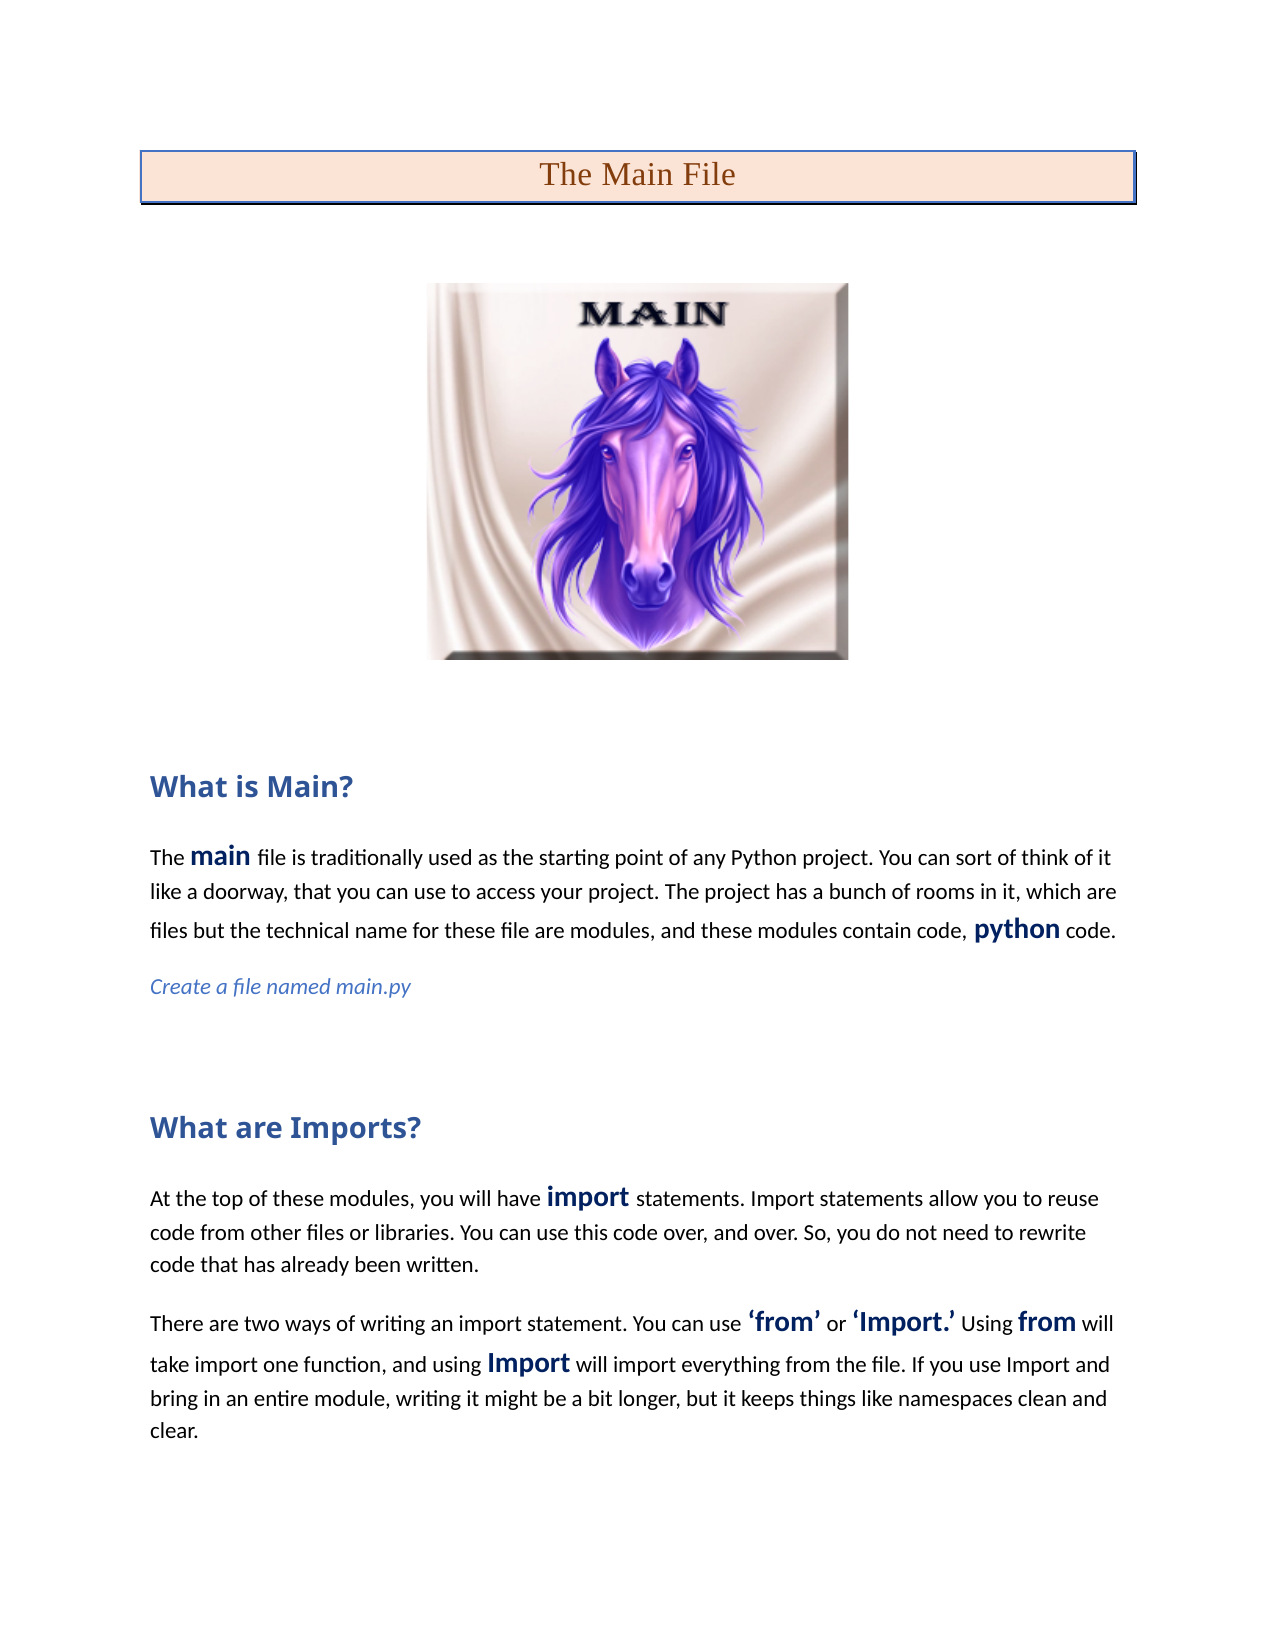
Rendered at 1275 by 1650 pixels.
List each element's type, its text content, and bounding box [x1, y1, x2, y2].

text The main file is traditionally used as the starting point of any Python project. You can sort of think of it like a doorway, that you can use to access your project. The project has a bunch of rooms in it, which are files but the technical name for these file are modules, and these modules contain code, python code. [150, 837, 1125, 946]
text There are two ways of writing an import statement. You can use ‘from’ or ‘Import.’ Using from will take import one function, and using Import will import everything from the file. If you use Import and bring in an entire module, writing it might be a bit longer, but it keeps things like namespaces clean and clear. [150, 1303, 1125, 1444]
title The Main File [142, 152, 1133, 201]
subtitle What are Imports? [150, 1107, 1125, 1147]
text Create a file named main.py [150, 972, 1125, 1000]
subtitle What is Main? [150, 767, 1125, 806]
picture [426, 283, 849, 660]
text At the top of these modules, you will have import statements. Import statements allow you to reuse code from other files or libraries. You can use this code over, and over. So, you do not need to rewrite code that has already been written. [150, 1178, 1125, 1278]
